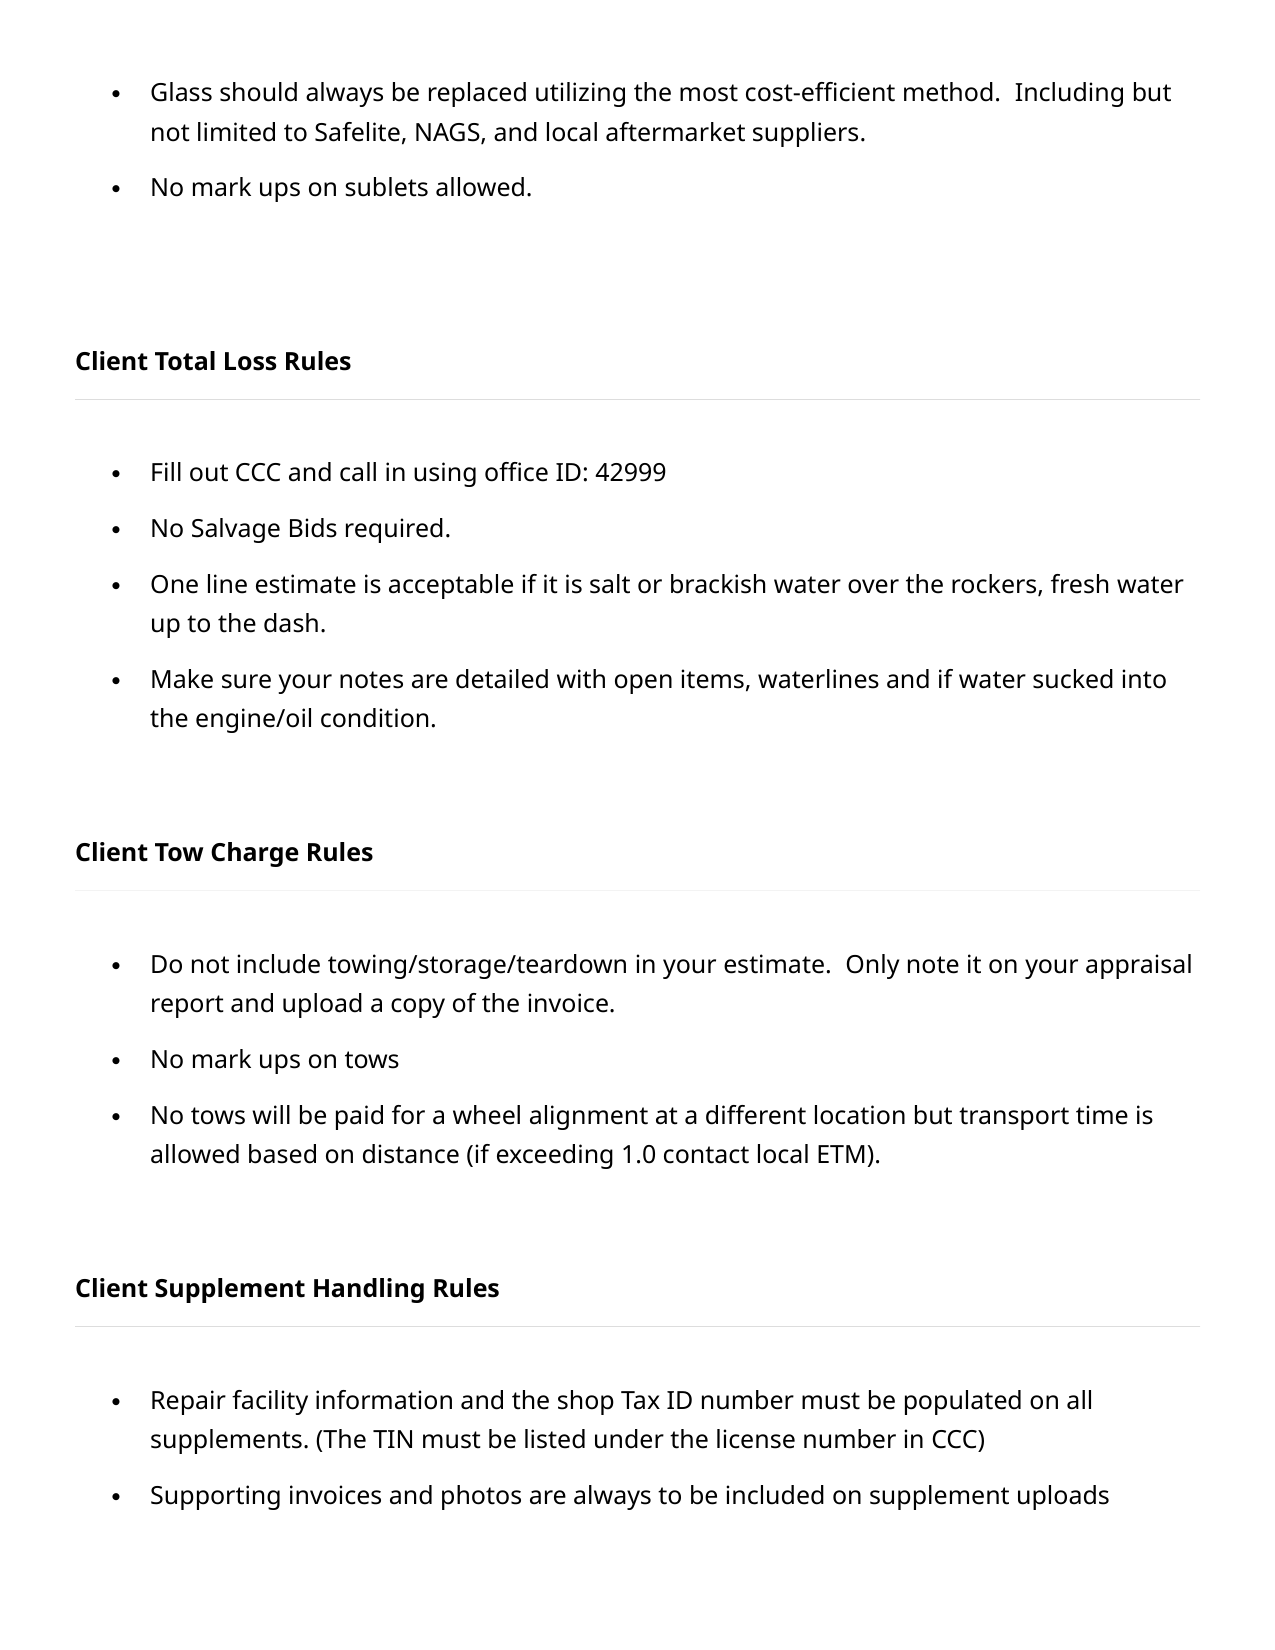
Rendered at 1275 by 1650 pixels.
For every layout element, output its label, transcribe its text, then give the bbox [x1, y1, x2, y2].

text Client Tow Charge Rules [75, 757, 1200, 869]
text Client Supplement Handling Rules [75, 1192, 1200, 1305]
text Client Total Loss Rules [75, 265, 1200, 377]
list Make sure your notes are detailed with open items, waterlines and if water sucked into the engine/oil condition. [112, 662, 1200, 735]
list One line estimate is acceptable if it is salt or brackish water over the rockers, fresh water up to the dash. [112, 567, 1200, 640]
list No mark ups on sublets allowed. [112, 170, 1200, 243]
list Glass should always be replaced utilizing the most cost-efficient method. Including but not limited to Safelite, NAGS, and local aftermarket suppliers. [112, 75, 1200, 148]
list Repair facility information and the shop Tax ID number must be populated on all supplements. (The TIN must be listed under the license number in CCC) [112, 1382, 1200, 1456]
list No mark ups on tows [112, 1042, 1200, 1076]
list No Salvage Bids required. [112, 511, 1200, 545]
list Do not include towing/storage/teardown in your estimate. Only note it on your appraisal report and upload a copy of the invoice. [112, 947, 1200, 1020]
list No tows will be paid for a wheel alignment at a different location but transport time is allowed based on distance (if exceeding 1.0 contact local ETM). [112, 1097, 1200, 1171]
list Supporting invoices and photos are always to be included on supplement uploads [112, 1477, 1200, 1512]
list Fill out CCC and call in using office ID: 42999 [112, 455, 1200, 489]
